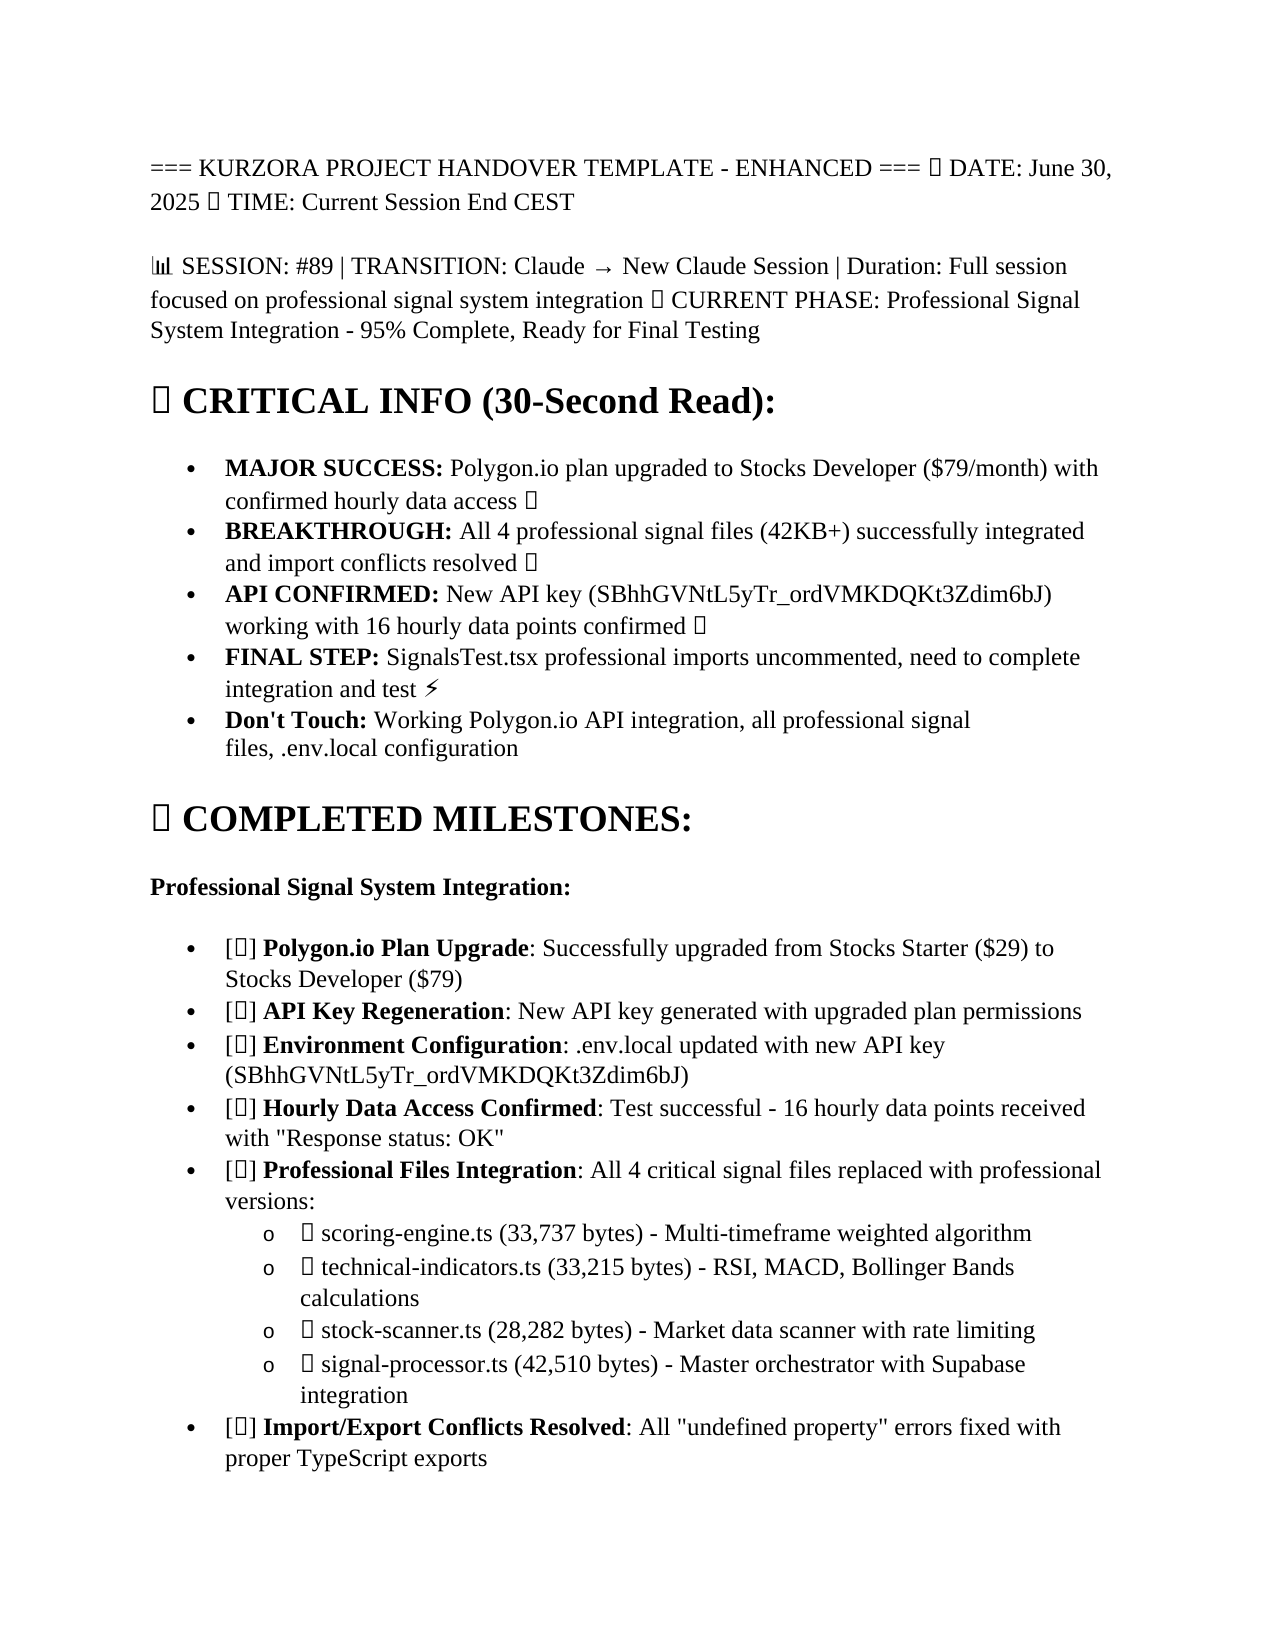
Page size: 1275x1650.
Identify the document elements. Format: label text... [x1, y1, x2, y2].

list BREAKTHROUGH: All 4 professional signal files (42KB+) successfully integrated and import conflicts resolved ✅ [187, 516, 1125, 579]
list ✅ signal-processor.ts (42,510 bytes) - Master orchestrator with Supabase integration [262, 1346, 1125, 1409]
list MAJOR SUCCESS: Polygon.io plan upgraded to Stocks Developer ($79/month) with confirmed hourly data access ✅ [187, 453, 1125, 516]
list [✅] API Key Regeneration: New API key generated with upgraded plan permissions [187, 992, 1125, 1026]
list [✅] Environment Configuration: .env.local updated with new API key (SBhhGVNtL5yTr_ordVMKDQKt3Zdim6bJ) [187, 1026, 1125, 1089]
text 🚨 CRITICAL INFO (30-Second Read): [150, 373, 1125, 424]
list ✅ scoring-engine.ts (33,737 bytes) - Multi-timeframe weighted algorithm [262, 1215, 1125, 1249]
list FINAL STEP: SignalsTest.tsx professional imports uncommented, need to complete integration and test ⚡ [187, 642, 1125, 705]
list ✅ stock-scanner.ts (28,282 bytes) - Market data scanner with rate limiting [262, 1312, 1125, 1346]
text ✅ COMPLETED MILESTONES: [150, 791, 1125, 842]
list [✅] Polygon.io Plan Upgrade: Successfully upgraded from Stocks Starter ($29) to Stocks Developer ($79) [187, 929, 1125, 992]
list API CONFIRMED: New API key (SBhhGVNtL5yTr_ordVMKDQKt3Zdim6bJ) working with 16 hourly data points confirmed ✅ [187, 579, 1125, 642]
list [✅] Professional Files Integration: All 4 critical signal files replaced with professional versions: [187, 1152, 1125, 1215]
list Don't Touch: Working Polygon.io API integration, all professional signal files, .env.local configuration [187, 705, 1125, 762]
list ✅ technical-indicators.ts (33,215 bytes) - RSI, MACD, Bollinger Bands calculations [262, 1249, 1125, 1312]
text === KURZORA PROJECT HANDOVER TEMPLATE - ENHANCED === 📅 DATE: June 30, 2025 ⏰ TIME: Current Session End CEST [150, 150, 1125, 218]
list [✅] Hourly Data Access Confirmed: Test successful - 16 hourly data points received with "Response status: OK" [187, 1089, 1125, 1152]
list [✅] Import/Export Conflicts Resolved: All "undefined property" errors fixed with proper TypeScript exports [187, 1409, 1125, 1471]
text 📊 SESSION: #89 | TRANSITION: Claude → New Claude Session | Duration: Full session focused on professional signal system integration 🎯 CURRENT PHASE: Professional Signal System Integration - 95% Complete, Ready for Final Testing [150, 247, 1125, 344]
text Professional Signal System Integration: [150, 872, 1125, 900]
